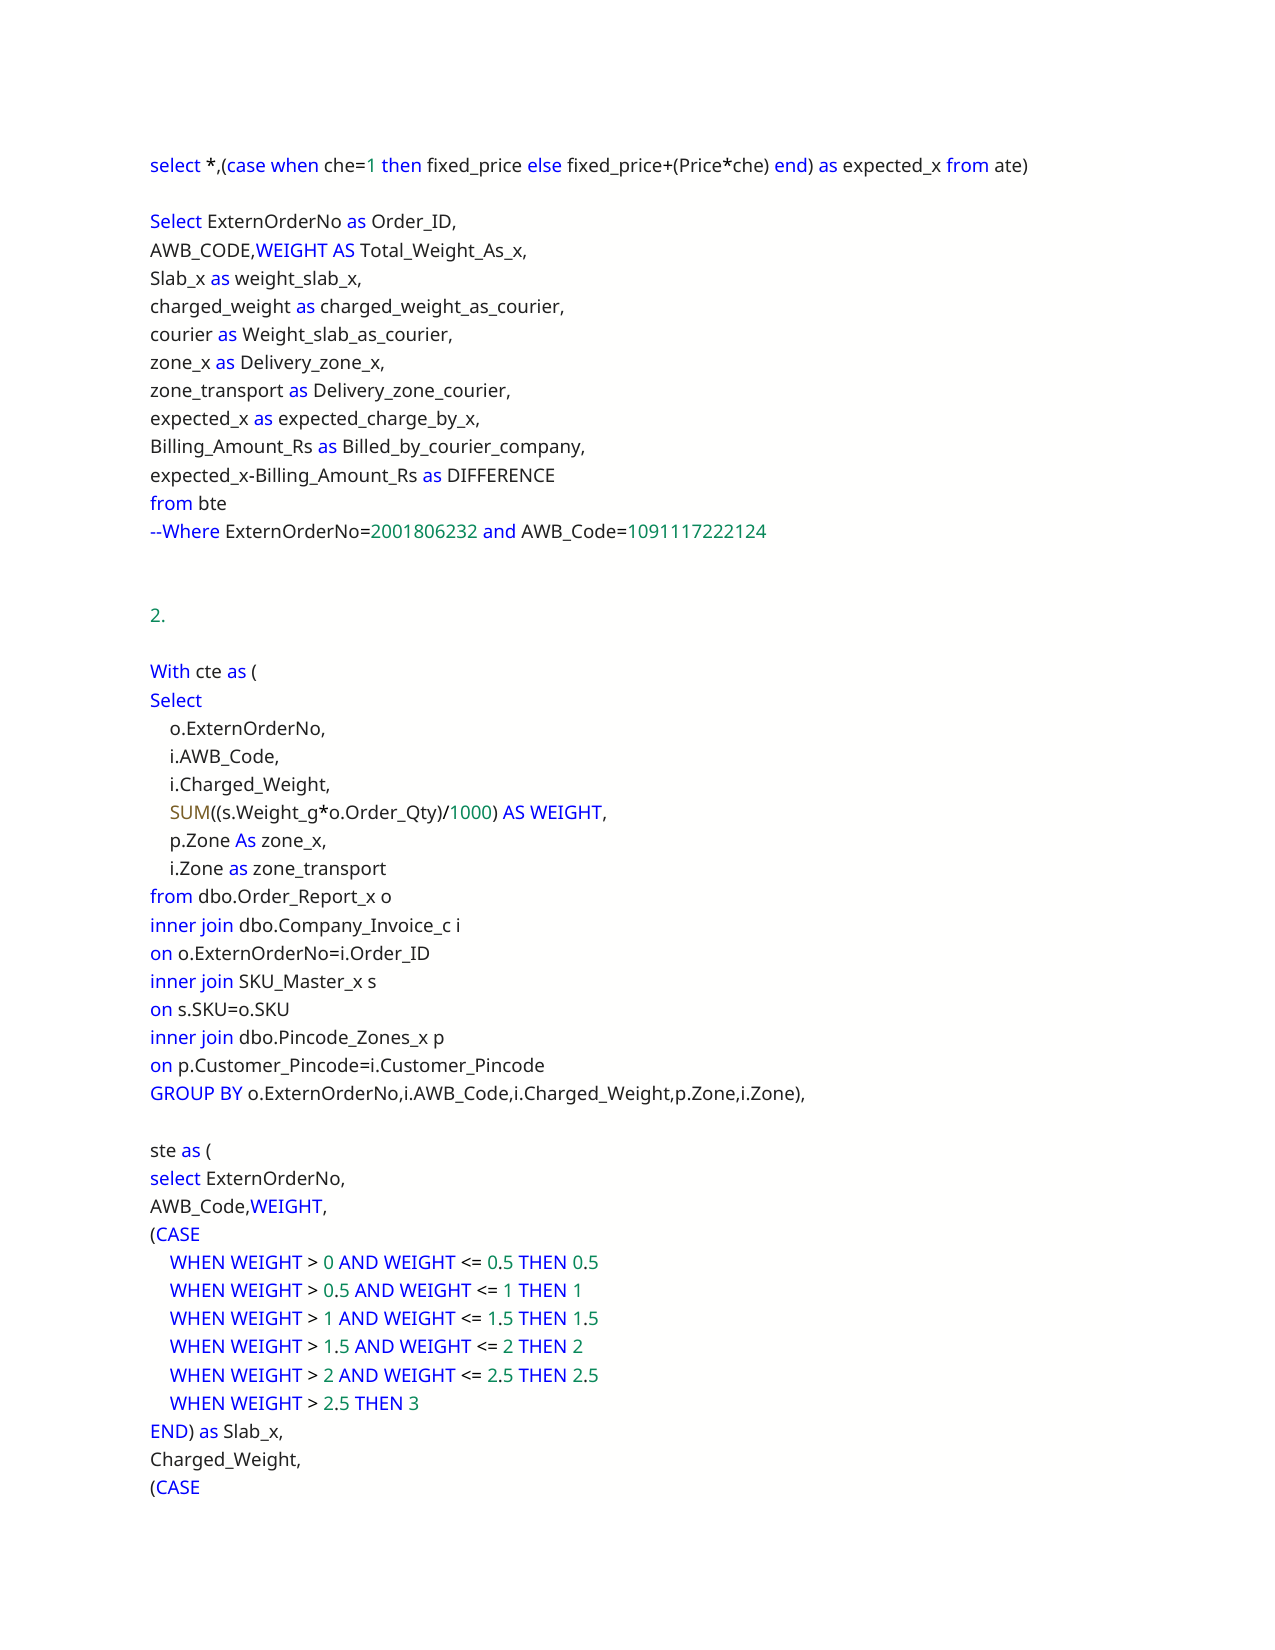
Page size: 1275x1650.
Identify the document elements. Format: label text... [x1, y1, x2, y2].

text WHEN WEIGHT > 2 AND WEIGHT <= 2.5 THEN 2.5 [150, 1359, 1125, 1387]
text (CASE [150, 1472, 1125, 1500]
text on p.Customer_Pincode=i.Customer_Pincode [150, 1050, 1125, 1078]
text WHEN WEIGHT > 0 AND WEIGHT <= 0.5 THEN 0.5 [150, 1247, 1125, 1275]
text expected_x as expected_charge_by_x, [150, 403, 1125, 431]
text Select ExternOrderNo as Order_ID, [150, 206, 1125, 234]
text zone_transport as Delivery_zone_courier, [150, 375, 1125, 403]
text Charged_Weight, [150, 1444, 1125, 1472]
text END) as Slab_x, [150, 1416, 1125, 1444]
text on s.SKU=o.SKU [150, 994, 1125, 1022]
text 2. [150, 600, 1125, 628]
text WHEN WEIGHT > 0.5 AND WEIGHT <= 1 THEN 1 [150, 1275, 1125, 1303]
text from dbo.Order_Report_x o [150, 881, 1125, 909]
text on o.ExternOrderNo=i.Order_ID [150, 937, 1125, 966]
text inner join dbo.Company_Invoice_c i [150, 909, 1125, 937]
text (CASE [150, 1219, 1125, 1247]
text AWB_Code,WEIGHT, [150, 1191, 1125, 1219]
text WHEN WEIGHT > 1 AND WEIGHT <= 1.5 THEN 1.5 [150, 1303, 1125, 1331]
text i.AWB_Code, [150, 741, 1125, 769]
text select *,(case when che=1 then fixed_price else fixed_price+(Price*che) end) as expected_x from ate) [150, 150, 1125, 178]
text courier as Weight_slab_as_courier, [150, 319, 1125, 347]
text Select [150, 684, 1125, 712]
text o.ExternOrderNo, [150, 712, 1125, 741]
text GROUP BY o.ExternOrderNo,i.AWB_Code,i.Charged_Weight,p.Zone,i.Zone), [150, 1078, 1125, 1106]
text inner join dbo.Pincode_Zones_x p [150, 1022, 1125, 1050]
text select ExternOrderNo, [150, 1162, 1125, 1191]
text Slab_x as weight_slab_x, [150, 262, 1125, 291]
text AWB_CODE,WEIGHT AS Total_Weight_As_x, [150, 234, 1125, 262]
text WHEN WEIGHT > 2.5 THEN 3 [150, 1387, 1125, 1416]
text expected_x-Billing_Amount_Rs as DIFFERENCE [150, 459, 1125, 487]
text zone_x as Delivery_zone_x, [150, 347, 1125, 375]
text i.Zone as zone_transport [150, 853, 1125, 881]
text from bte [150, 487, 1125, 516]
text WHEN WEIGHT > 1.5 AND WEIGHT <= 2 THEN 2 [150, 1331, 1125, 1359]
text charged_weight as charged_weight_as_courier, [150, 291, 1125, 319]
text SUM((s.Weight_g*o.Order_Qty)/1000) AS WEIGHT, [150, 797, 1125, 825]
text inner join SKU_Master_x s [150, 966, 1125, 994]
text i.Charged_Weight, [150, 769, 1125, 797]
text ste as ( [150, 1134, 1125, 1162]
text With cte as ( [150, 656, 1125, 684]
text --Where ExternOrderNo=2001806232 and AWB_Code=1091117222124 [150, 516, 1125, 544]
text Billing_Amount_Rs as Billed_by_courier_company, [150, 431, 1125, 459]
text p.Zone As zone_x, [150, 825, 1125, 853]
